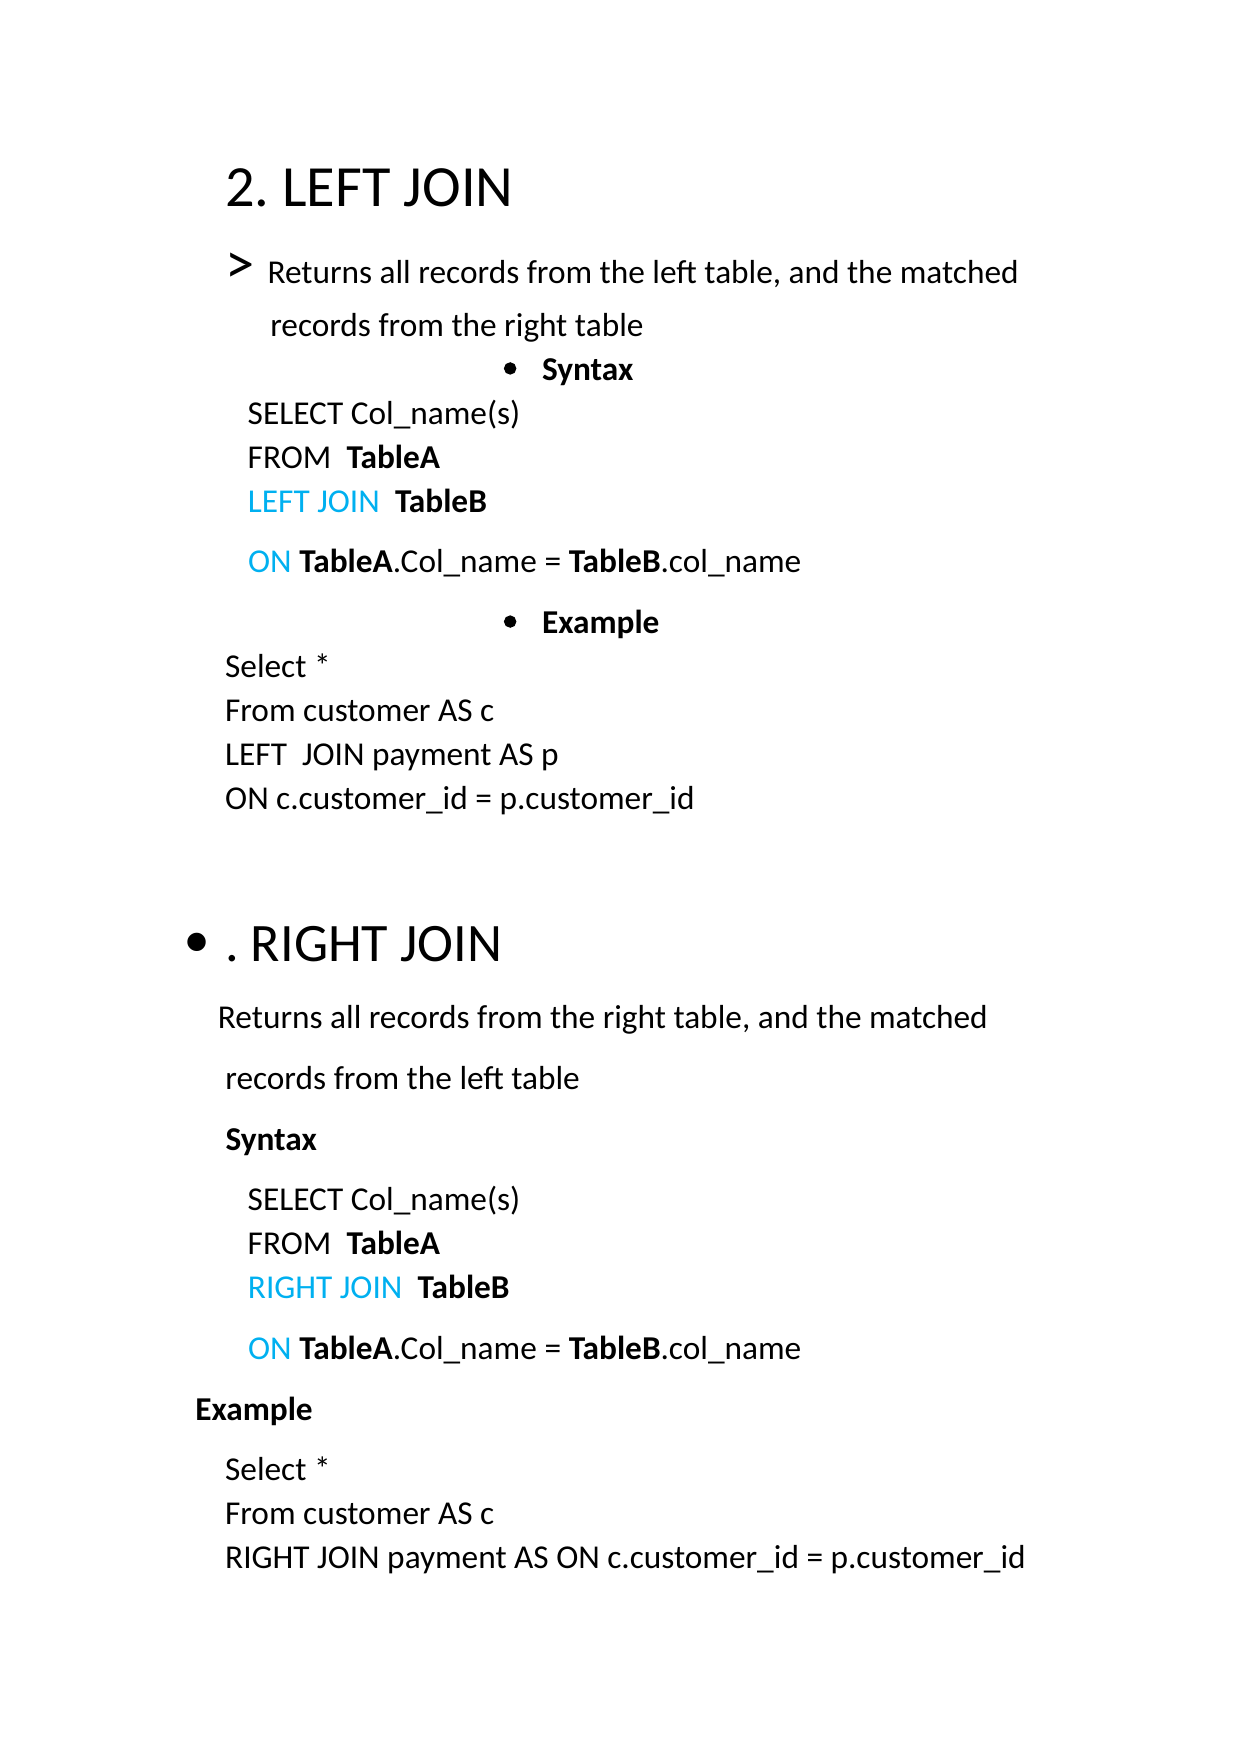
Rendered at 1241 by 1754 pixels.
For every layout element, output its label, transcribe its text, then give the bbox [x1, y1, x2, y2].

list Example [504, 601, 1090, 642]
list . RIGHT JOIN [187, 908, 1090, 975]
text Returns all records from the right table, and the matched [150, 997, 1090, 1037]
list From customer AS c [225, 689, 1090, 729]
list Syntax [504, 348, 1090, 388]
list ON c.customer_id = p.customer_id [225, 777, 1090, 817]
list From customer AS c [225, 1492, 1090, 1533]
text Syntax [150, 1118, 1090, 1158]
list records from the right table [225, 304, 1090, 344]
list 2. LEFT JOIN [225, 150, 1090, 221]
text ON TableA.Col_name = TableB.col_name [150, 1327, 1090, 1368]
list RIGHT JOIN payment AS ON c.customer_id = p.customer_id [225, 1536, 1090, 1577]
list FROM TableA [225, 1222, 1090, 1263]
list > Returns all records from the left table, and the matched [225, 227, 1090, 298]
list SELECT Col_name(s) [225, 1178, 1090, 1219]
list LEFT JOIN payment AS p [225, 733, 1090, 773]
text Example [150, 1388, 1090, 1428]
text records from the left table [150, 1057, 1090, 1098]
list Select * [225, 645, 1090, 686]
list Select * [225, 1448, 1090, 1489]
list LEFT JOIN TableB [225, 479, 1090, 520]
text ON TableA.Col_name = TableB.col_name [150, 540, 1090, 581]
list SELECT Col_name(s) [225, 392, 1090, 432]
list RIGHT JOIN TableB [225, 1266, 1090, 1307]
list FROM TableA [225, 436, 1090, 476]
